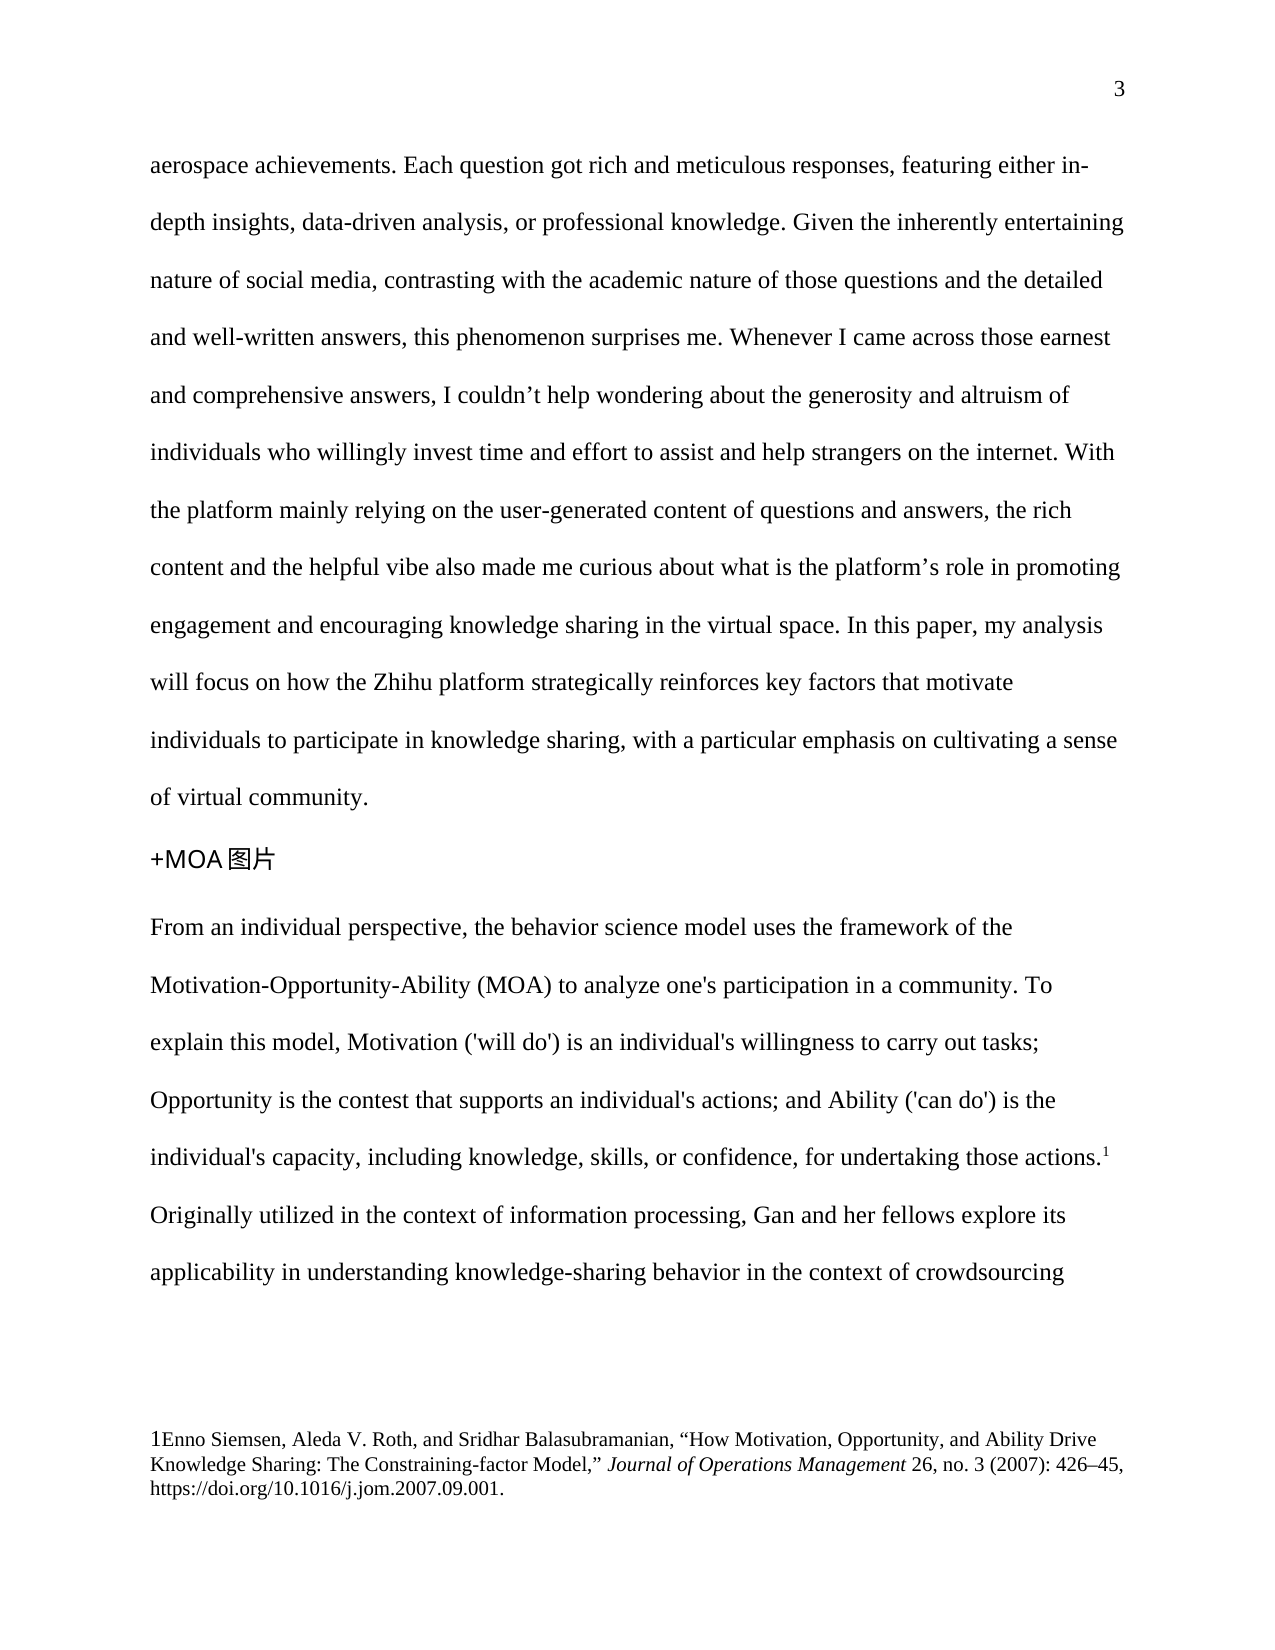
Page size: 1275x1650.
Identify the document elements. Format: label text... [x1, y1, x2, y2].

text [150, 912, 1125, 1286]
text +MOA图片 [150, 840, 1125, 876]
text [150, 150, 1125, 811]
